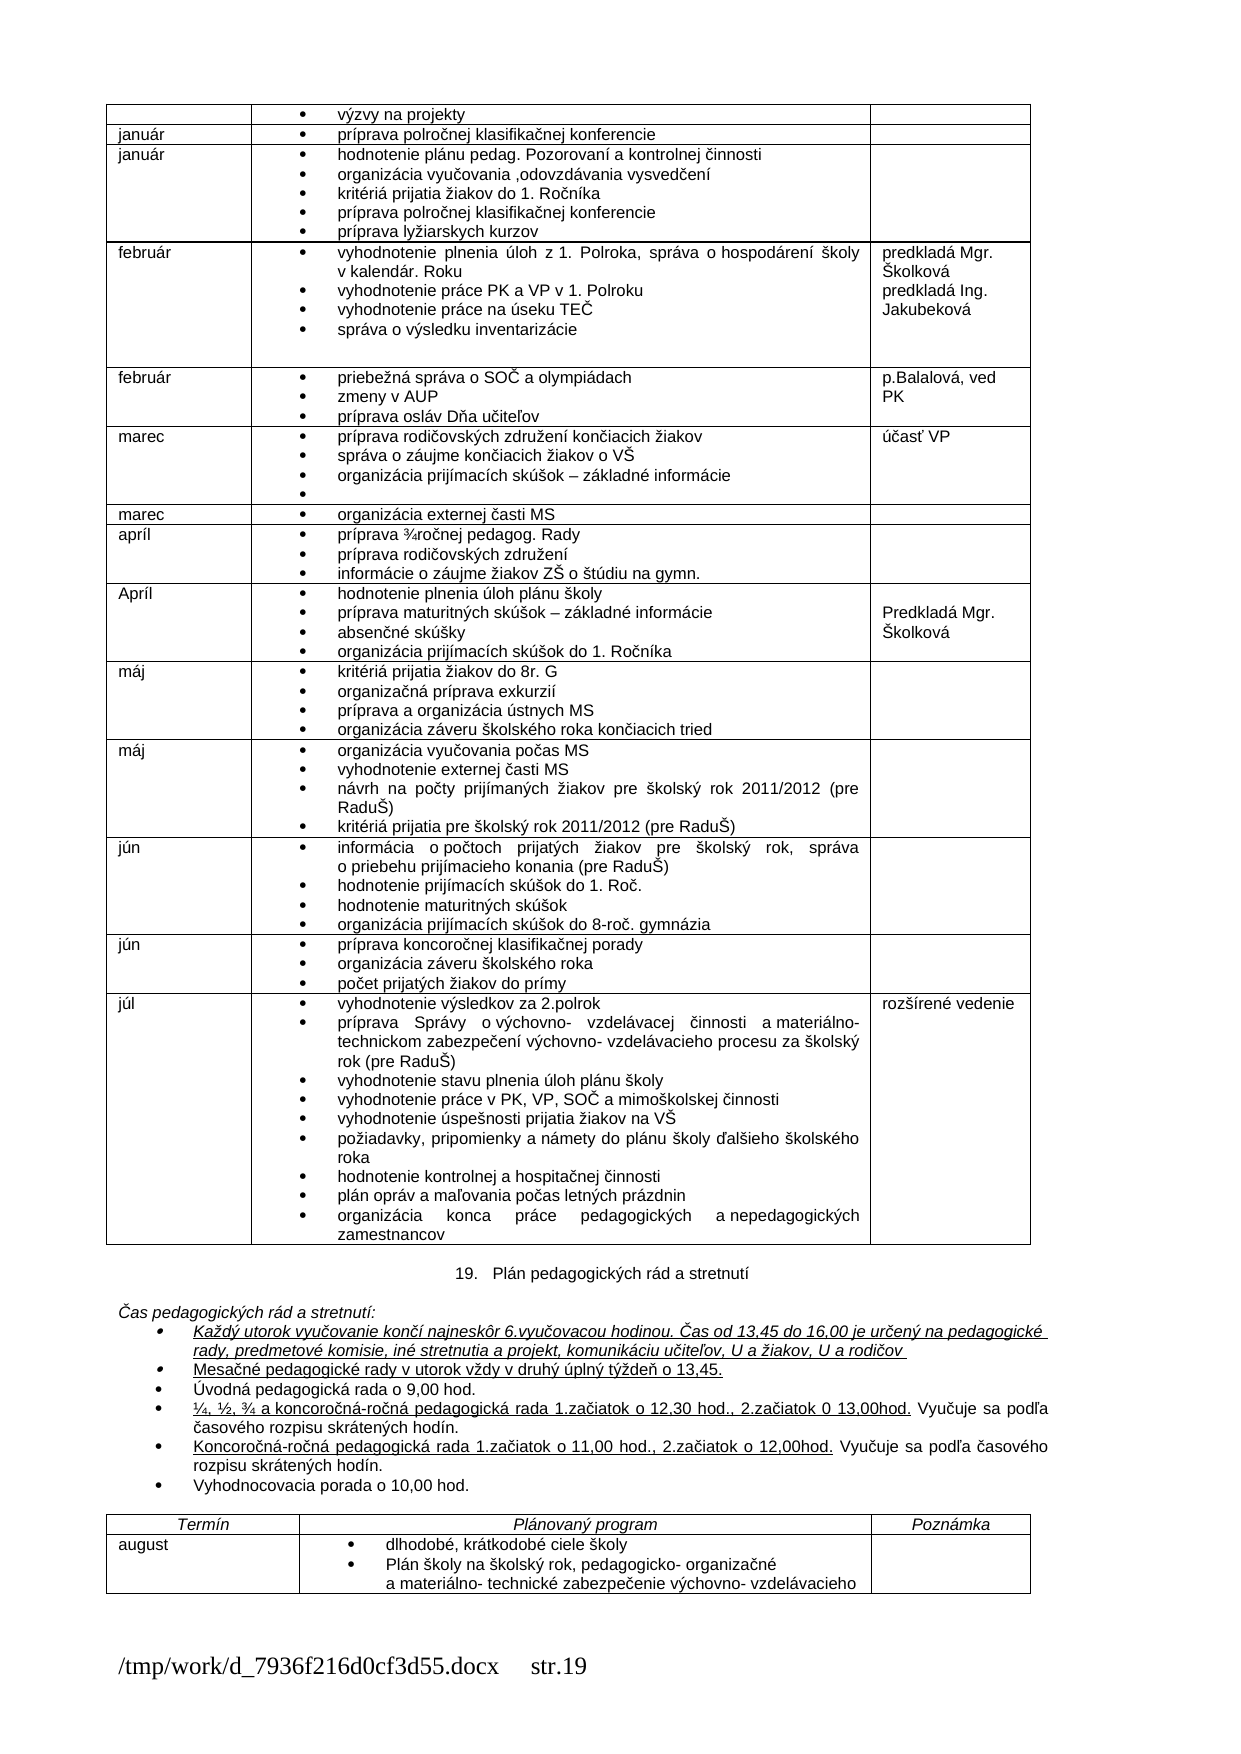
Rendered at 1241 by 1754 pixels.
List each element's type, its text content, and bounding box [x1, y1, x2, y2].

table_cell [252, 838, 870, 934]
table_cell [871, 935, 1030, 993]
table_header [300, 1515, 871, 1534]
text Čas pedagogických rád a stretnutí: [118, 1302, 1048, 1322]
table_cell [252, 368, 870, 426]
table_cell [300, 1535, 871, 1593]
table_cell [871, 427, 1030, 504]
list Vyhodnocovacia porada o 10,00 hod. [156, 1475, 1048, 1495]
list Koncoročná-ročná pedagogická rada 1.začiatok o 11,00 hod., 2.začiatok o 12,00hod. Vyučuje sa podľa časového rozpisu skrátených hodín. [156, 1437, 1048, 1475]
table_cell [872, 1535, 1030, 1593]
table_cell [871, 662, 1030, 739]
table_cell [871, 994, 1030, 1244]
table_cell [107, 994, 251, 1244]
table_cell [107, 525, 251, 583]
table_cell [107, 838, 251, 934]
list Mesačné pedagogické rady v utorok vždy v druhý úplný týždeň o 13,45. [156, 1360, 1048, 1379]
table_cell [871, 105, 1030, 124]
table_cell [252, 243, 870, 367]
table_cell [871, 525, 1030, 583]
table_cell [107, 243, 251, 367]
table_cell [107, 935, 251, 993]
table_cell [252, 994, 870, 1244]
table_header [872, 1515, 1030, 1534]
list Každý utorok vyučovanie končí najneskôr 6.vyučovacou hodinou. Čas od 13,45 do 16,00 je určený na pedagogické rady, predmetové komisie, iné stretnutia a projekt, komunikáciu učiteľov, U a žiakov, U a rodičov [156, 1322, 1048, 1360]
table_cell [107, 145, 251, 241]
list Plán pedagogických rád a stretnutí [156, 1264, 1048, 1283]
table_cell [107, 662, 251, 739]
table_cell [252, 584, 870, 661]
list Úvodná pedagogická rada o 9,00 hod. [156, 1379, 1048, 1398]
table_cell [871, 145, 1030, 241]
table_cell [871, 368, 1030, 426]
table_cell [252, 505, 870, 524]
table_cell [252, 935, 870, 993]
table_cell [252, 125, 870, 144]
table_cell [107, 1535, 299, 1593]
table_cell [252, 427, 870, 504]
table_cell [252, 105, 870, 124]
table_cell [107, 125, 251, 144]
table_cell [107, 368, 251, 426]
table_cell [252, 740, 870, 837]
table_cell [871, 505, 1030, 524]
list ¼, ½, ¾ a koncoročná-ročná pedagogická rada 1.začiatok o 12,30 hod., 2.začiatok 0 13,00hod. Vyučuje sa podľa časového rozpisu skrátených hodín. [156, 1398, 1048, 1437]
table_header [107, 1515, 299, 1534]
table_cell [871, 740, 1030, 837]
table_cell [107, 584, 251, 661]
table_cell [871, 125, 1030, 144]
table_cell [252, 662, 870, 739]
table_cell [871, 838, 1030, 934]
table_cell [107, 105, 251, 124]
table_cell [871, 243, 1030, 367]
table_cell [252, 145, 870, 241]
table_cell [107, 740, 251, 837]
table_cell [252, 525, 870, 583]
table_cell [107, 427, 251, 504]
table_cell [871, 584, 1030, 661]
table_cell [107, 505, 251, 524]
